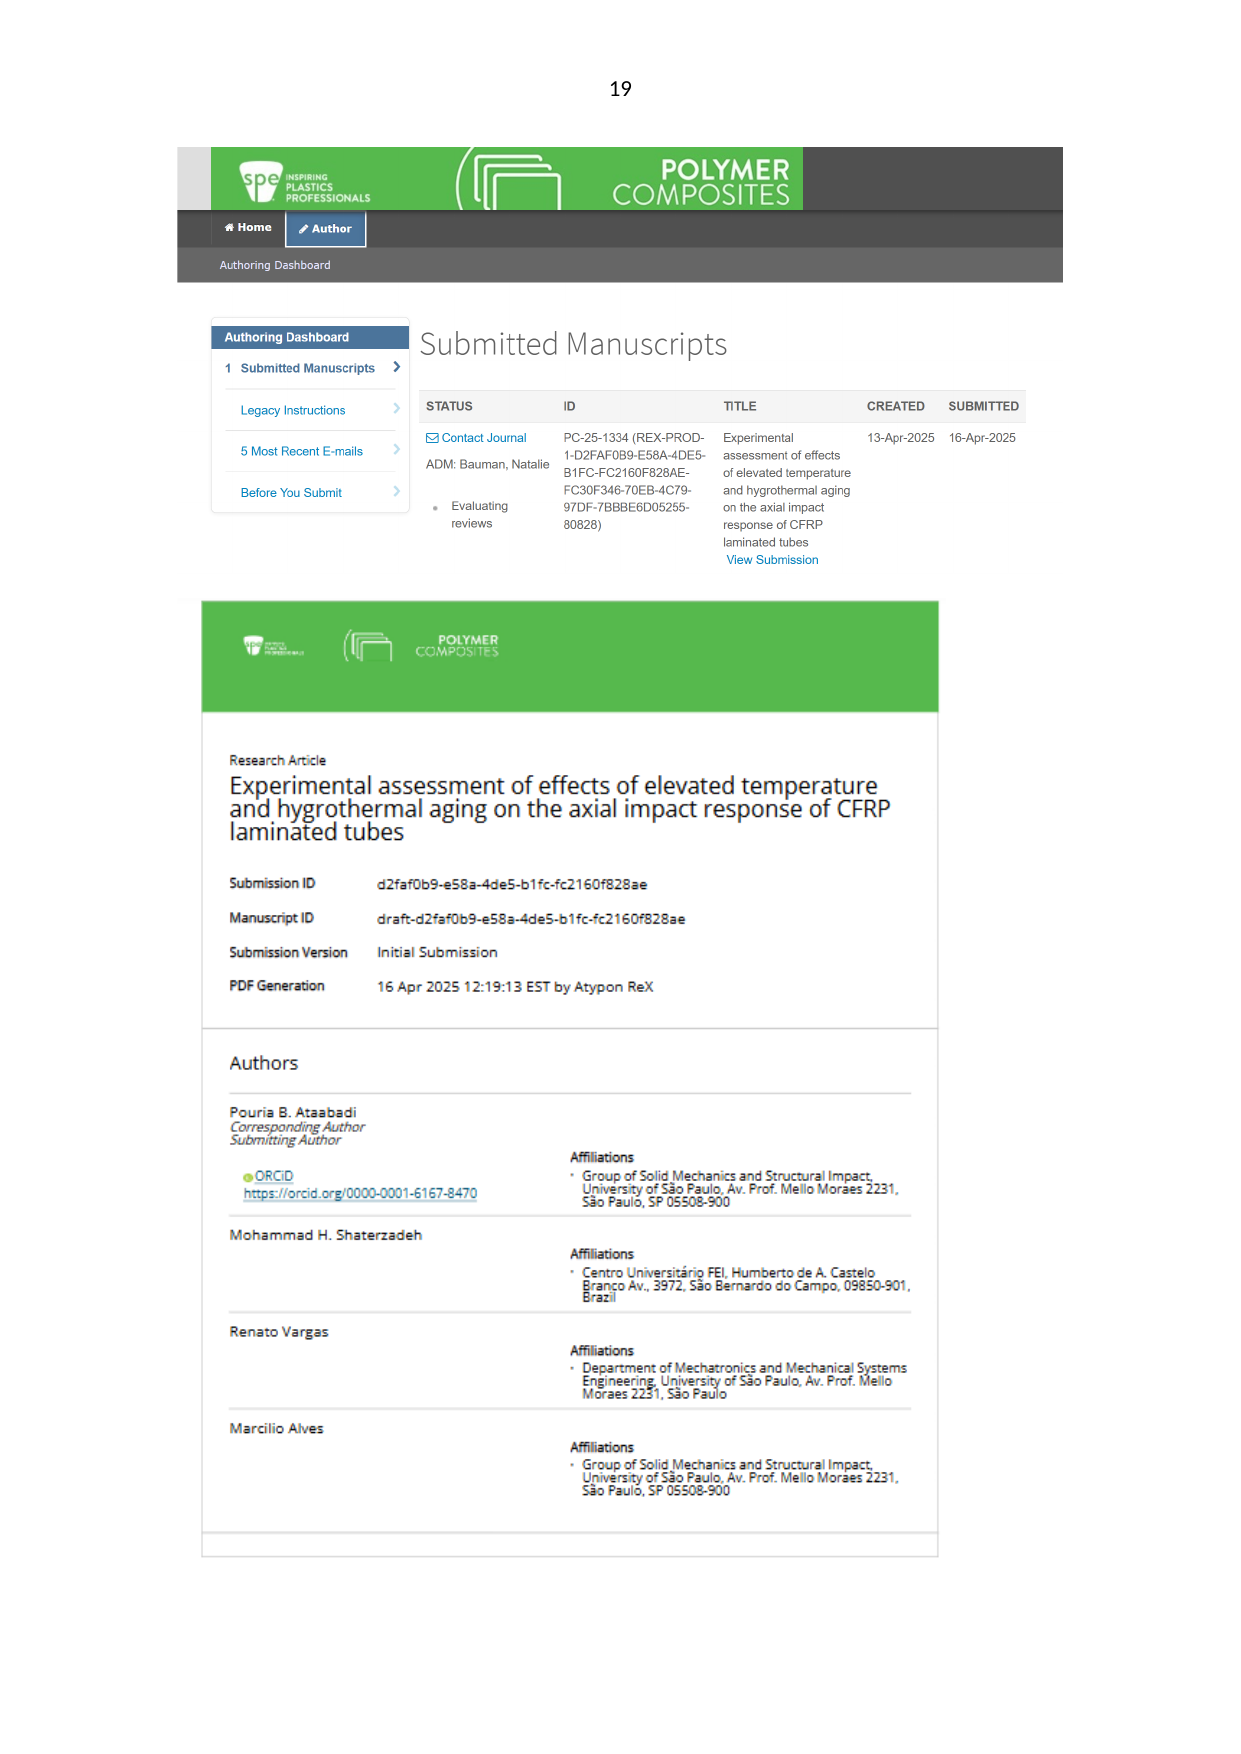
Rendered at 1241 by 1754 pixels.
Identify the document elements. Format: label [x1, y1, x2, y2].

picture [177, 147, 1063, 574]
picture [177, 598, 946, 1572]
